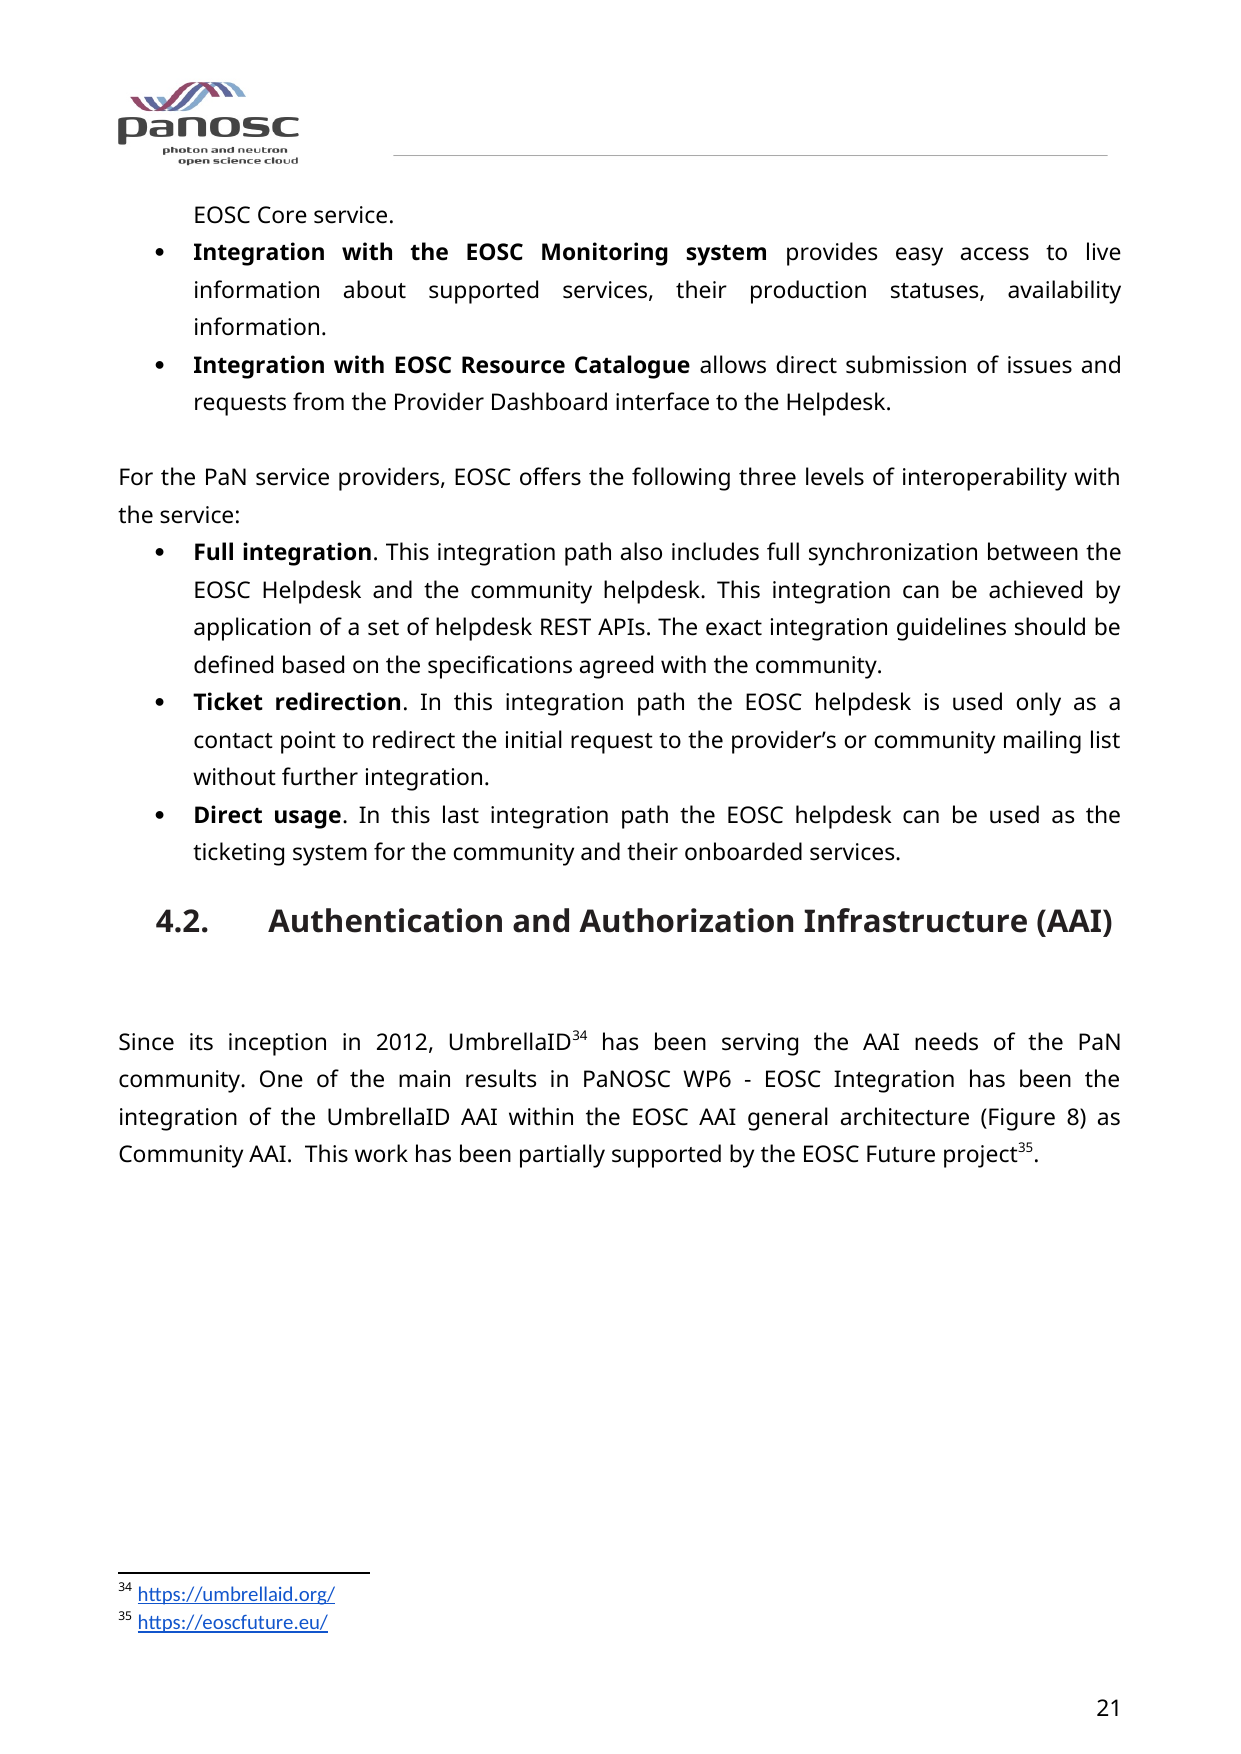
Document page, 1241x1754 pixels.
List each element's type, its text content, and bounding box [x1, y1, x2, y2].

list Full integration. This integration path also includes full synchronization between the EOSC Helpdesk and the community helpdesk. This integration can be achieved by application of a set of helpdesk REST APIs. The exact integration guidelines should be defined based on the specifications agreed with the community. [156, 536, 1122, 680]
picture [118, 60, 1108, 194]
list Integration with the EOSC Monitoring system provides easy access to live information about supported services, their production statuses, availability information. [156, 236, 1122, 343]
subtitle Authentication and Authorization Infrastructure (AAI) [156, 899, 1122, 941]
text For the PaN service providers, EOSC offers the following three levels of interoperability with the service: [118, 461, 1122, 530]
list Ticket redirection. In this integration path the EOSC helpdesk is used only as a contact point to redirect the initial request to the provider’s or community mailing list without further integration. [156, 686, 1122, 793]
list Direct usage. In this last integration path the EOSC helpdesk can be used as the ticketing system for the community and their onboarded services. [156, 799, 1122, 868]
list Integration with EOSC Resource Catalogue allows direct submission of issues and requests from the Provider Dashboard interface to the Helpdesk. [156, 349, 1122, 418]
text Since its inception in 2012, UmbrellaID has been serving the AAI needs of the PaN community. One of the main results in PaNOSC WP6 - EOSC Integration has been the integration of the UmbrellaID AAI within the EOSC AAI general architecture (Figure 8) as Community AAI. This work has been partially supported by the EOSC Future project. [118, 1026, 1122, 1170]
